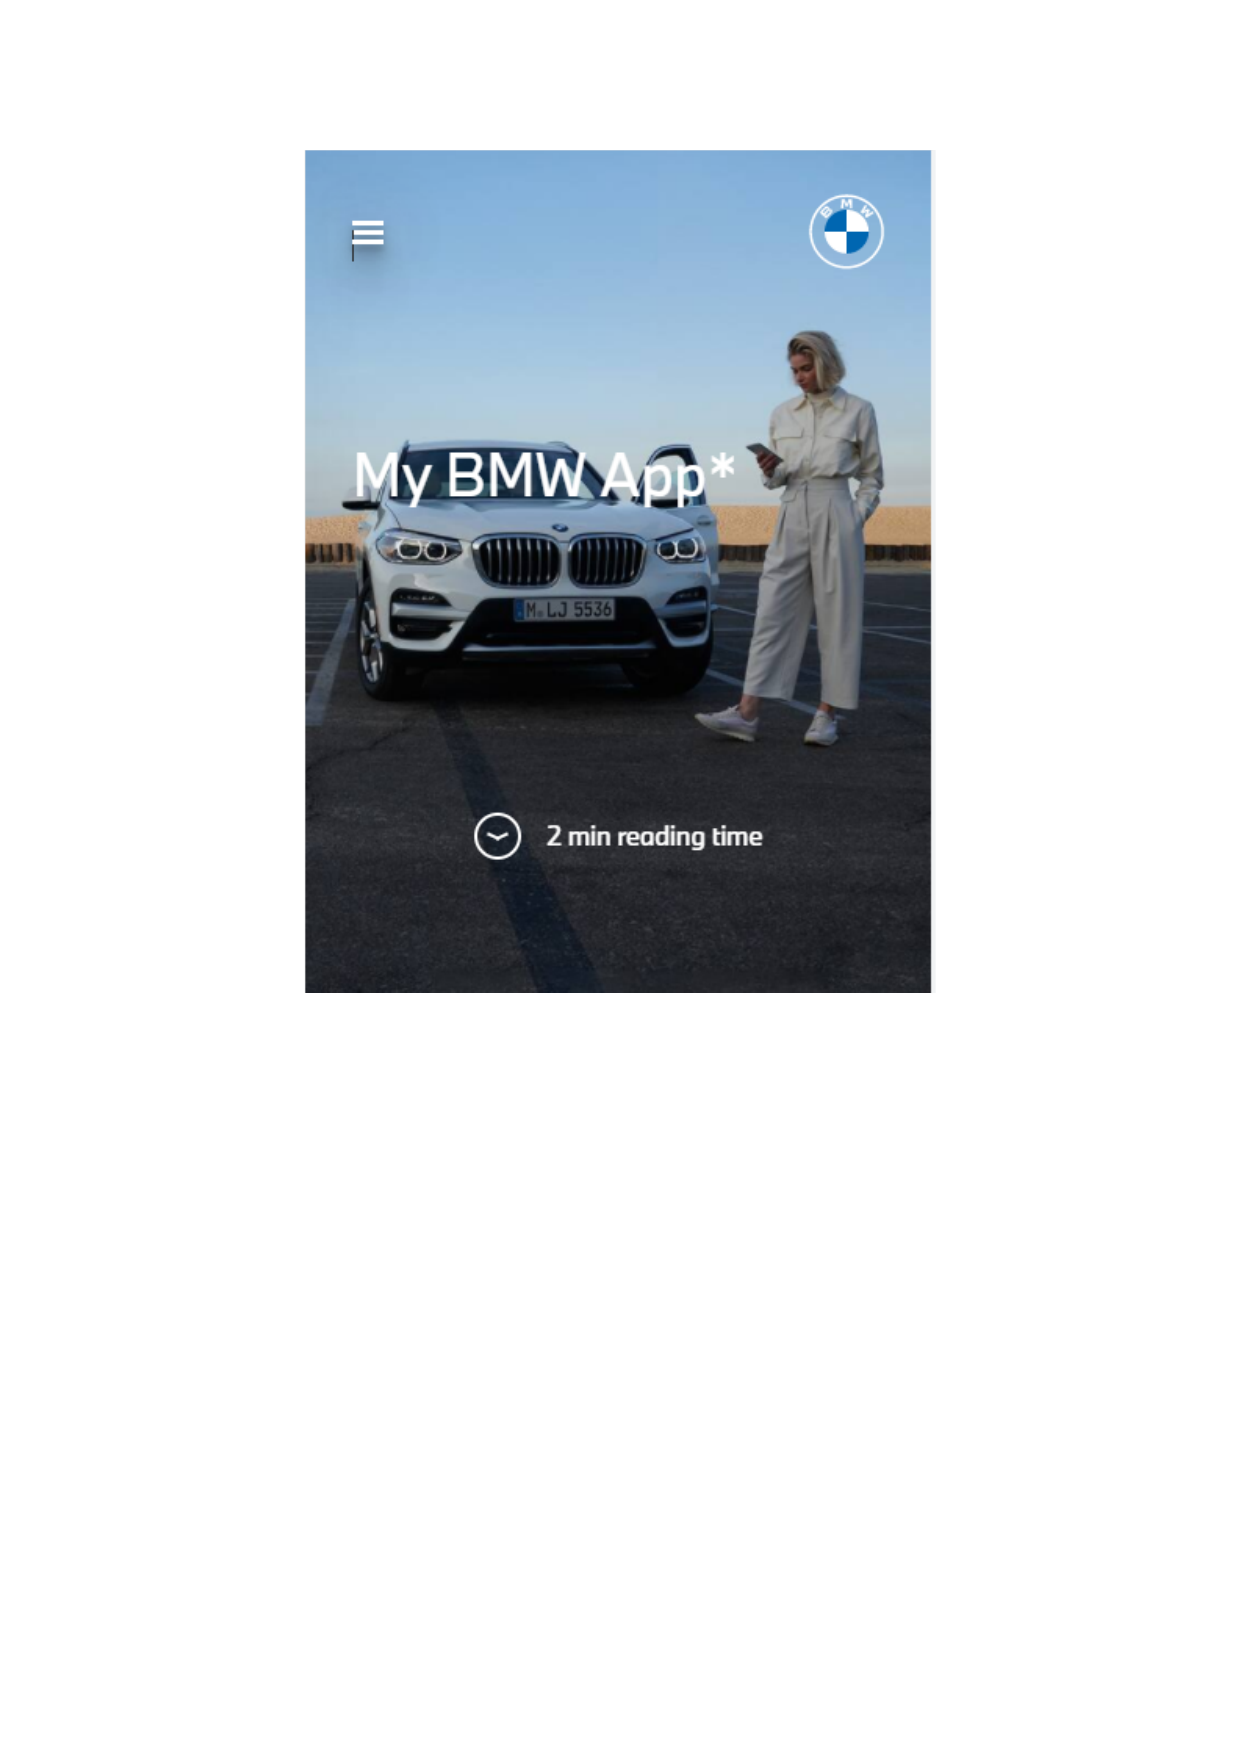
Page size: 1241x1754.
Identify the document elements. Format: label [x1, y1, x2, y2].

picture [304, 150, 936, 993]
